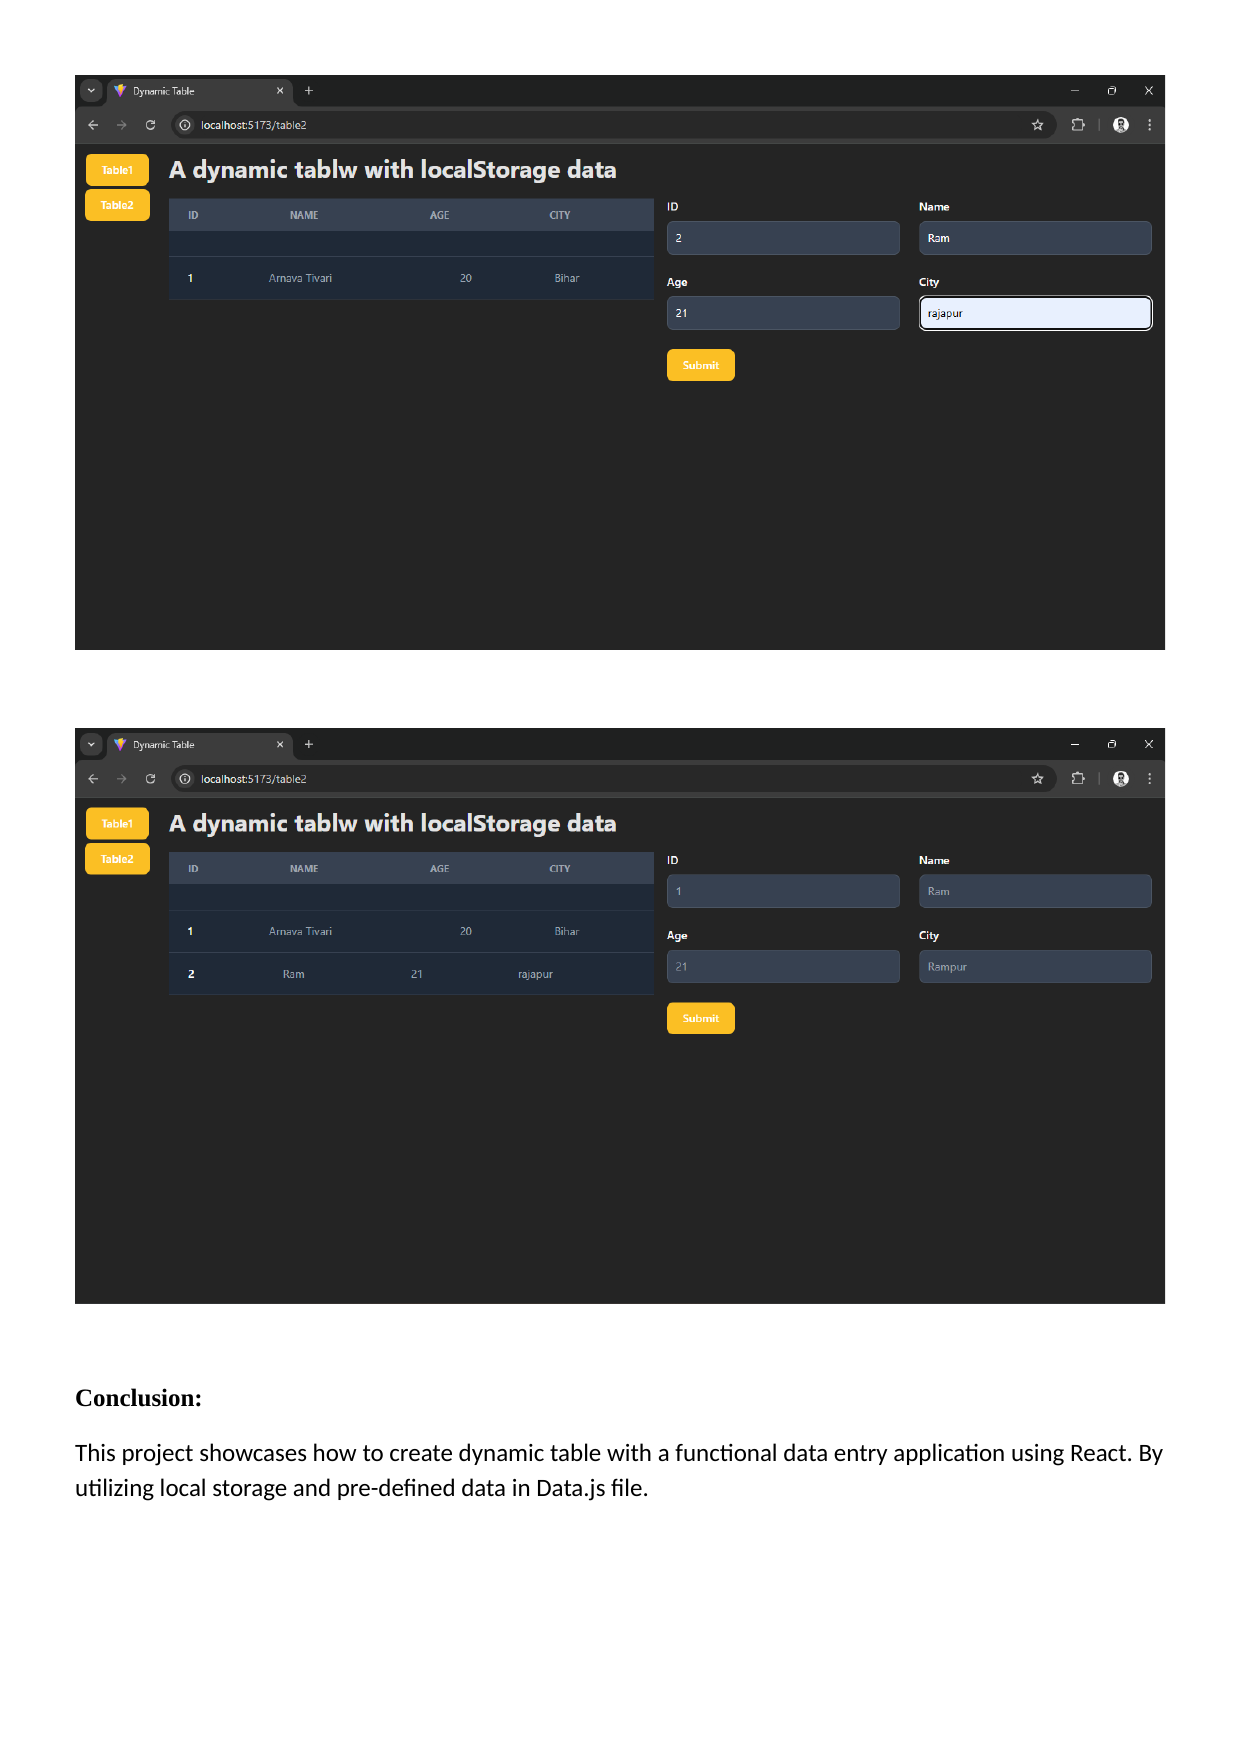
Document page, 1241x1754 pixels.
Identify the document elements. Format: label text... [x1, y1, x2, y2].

text This project showcases how to create dynamic table with a functional data entry application using React. By utilizing local storage and pre-defined data in Data.js file. [75, 1437, 1165, 1502]
picture [75, 728, 1166, 1304]
picture [75, 75, 1166, 650]
text Conclusion: [75, 1383, 1165, 1412]
